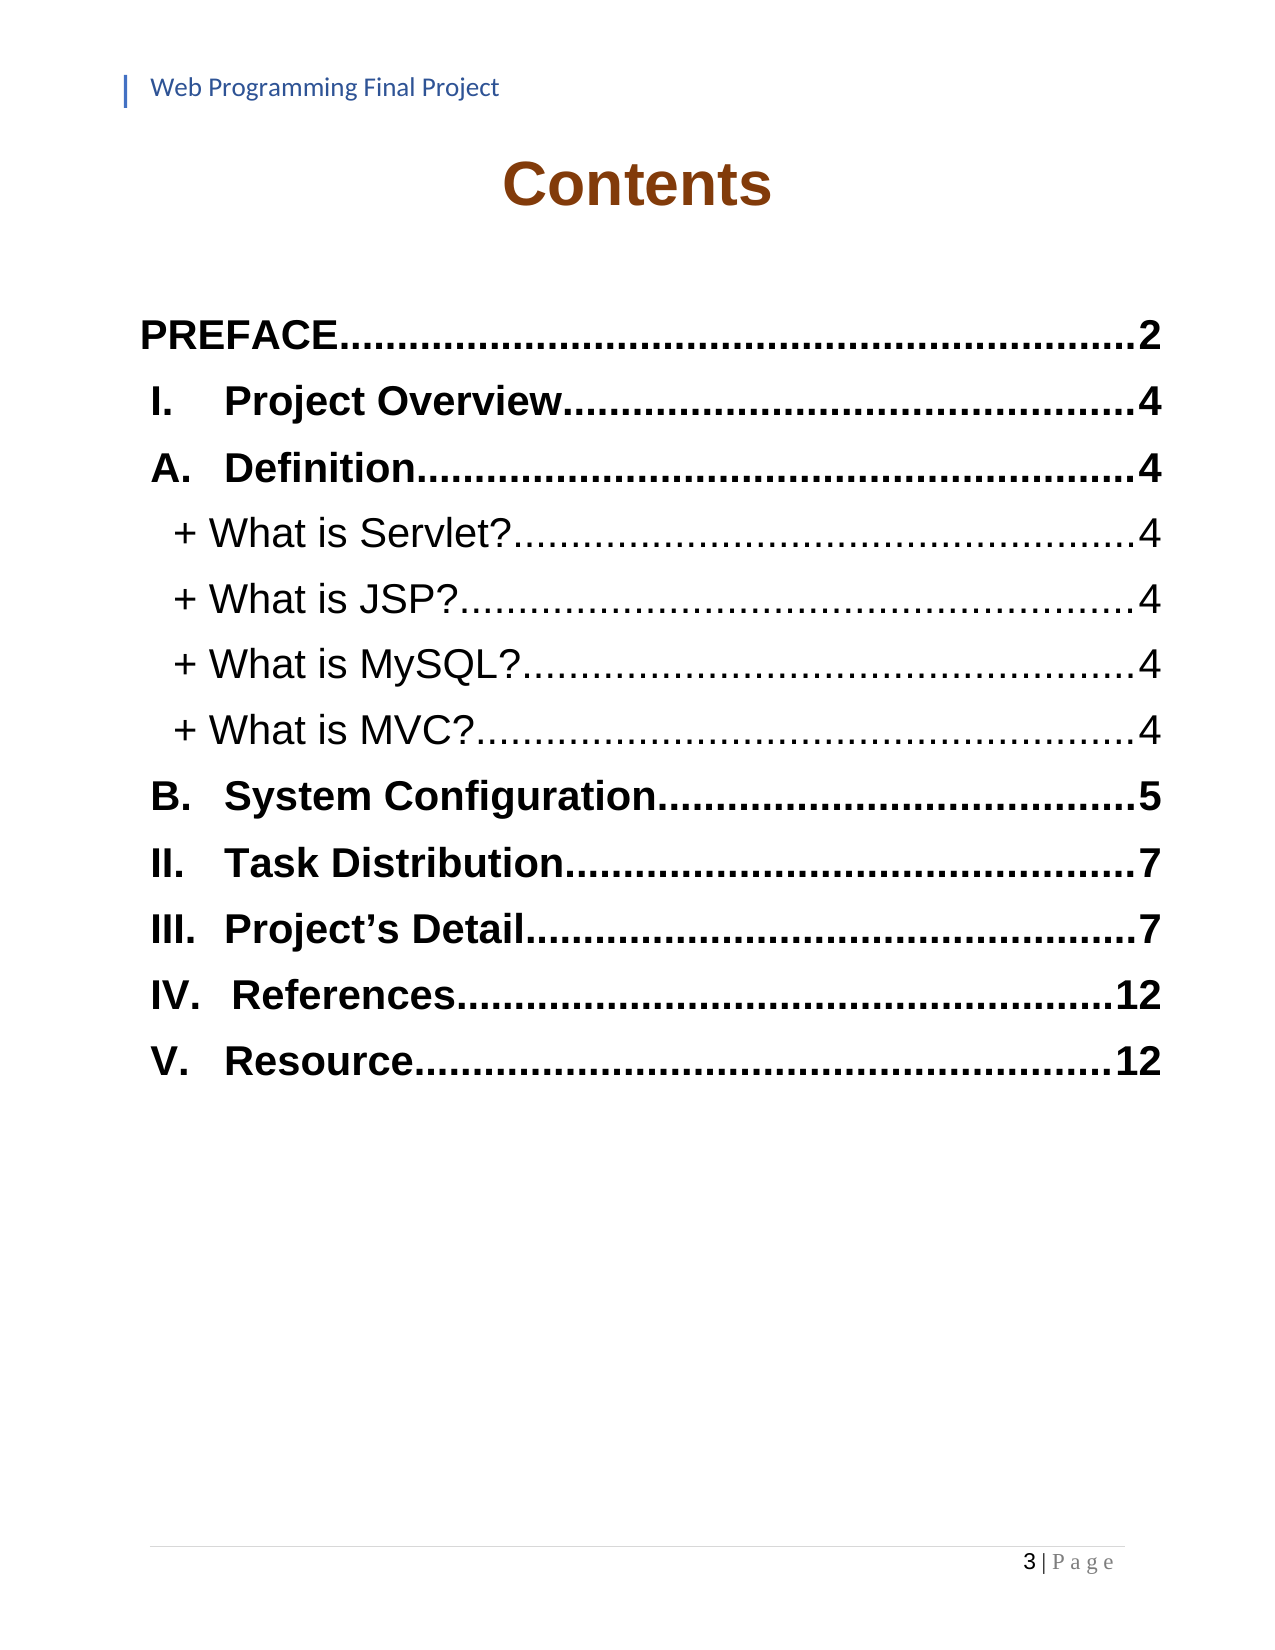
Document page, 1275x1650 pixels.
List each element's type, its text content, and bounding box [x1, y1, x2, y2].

text Contents [189, 146, 1086, 218]
